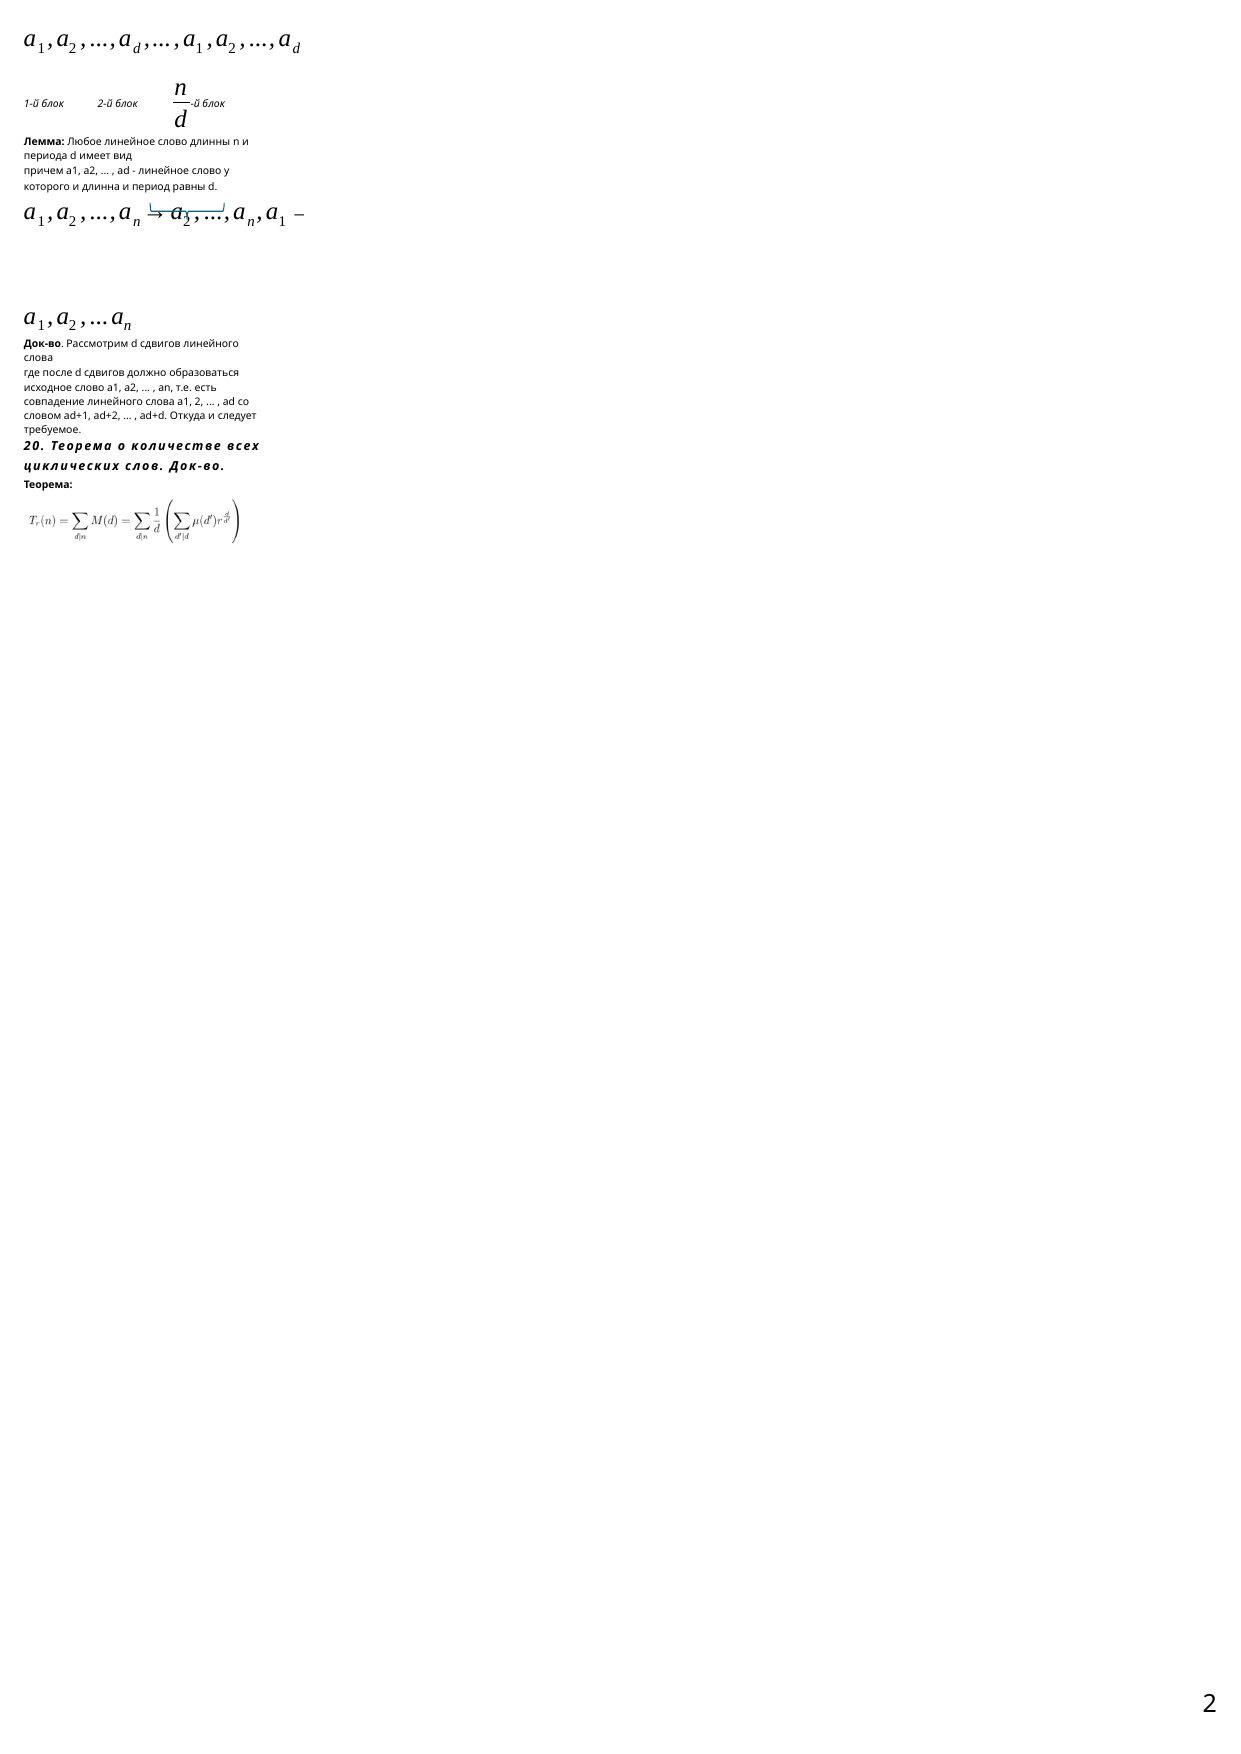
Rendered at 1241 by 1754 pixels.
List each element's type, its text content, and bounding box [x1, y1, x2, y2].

subtitle 20. Теорема о количестве всех циклических слов. Док-во. [24, 437, 266, 474]
text где после d сдвигов должно образоваться исходное слово a1, a2, ... , аn, т.е. есть совпадение линейного слова а1, 2, ... , аd со словом аd+1, аd+2, ... , ad+d. Откуда и следует требуемое. [24, 366, 266, 436]
text Теорема: [24, 478, 266, 492]
text 1-й блок 2-й блок -й блок [24, 74, 266, 133]
picture [26, 492, 240, 545]
text Док-во. Рассмотрим d сдвигов линейного слова [24, 336, 266, 364]
text Лемма: Любое линейное слово длинны n и периода d имеет вид [24, 134, 266, 162]
text причем а1, a2, ... , ad - линейное слово у которого и длинна и период равны d. [24, 163, 266, 194]
